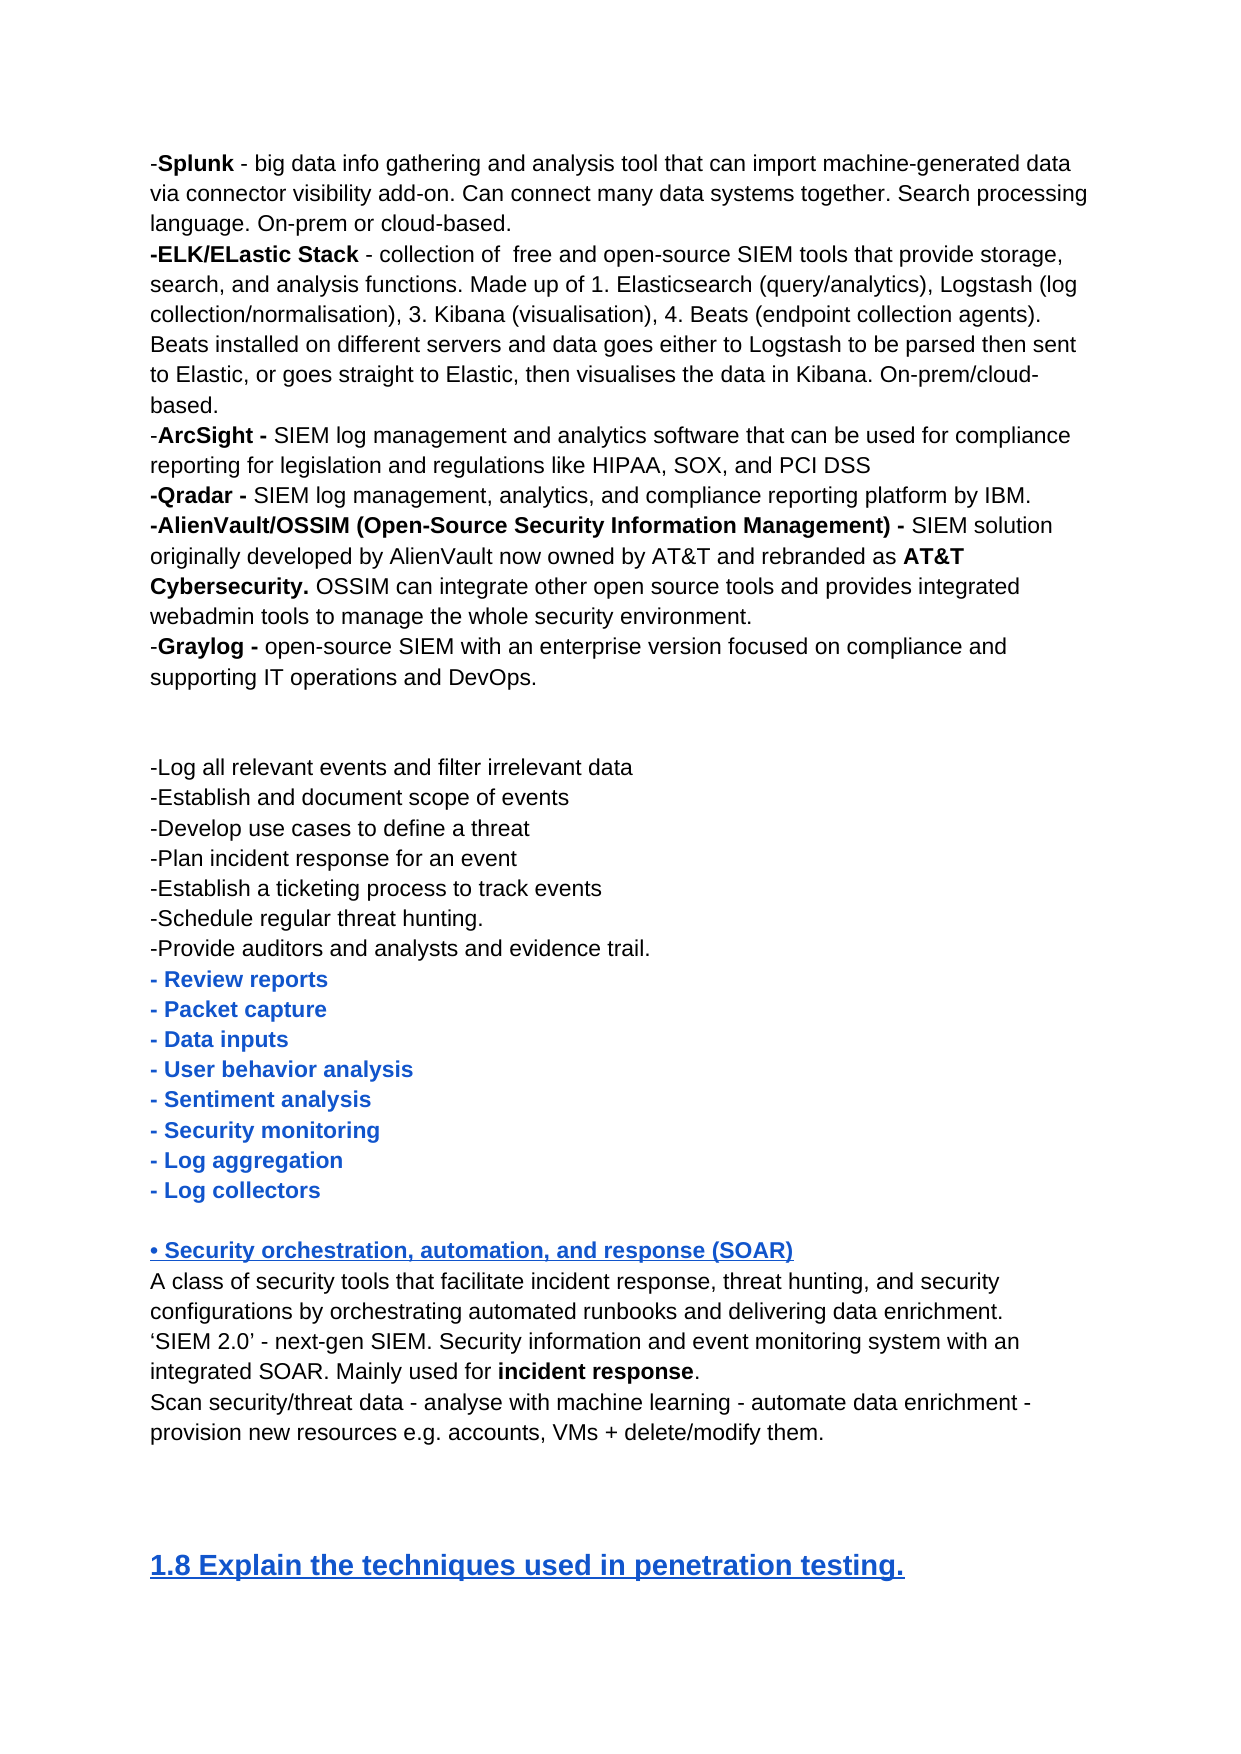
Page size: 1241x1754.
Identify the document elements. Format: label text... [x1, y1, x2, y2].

text Scan security/threat data - analyse with machine learning - automate data enrichment - provision new resources e.g. accounts, VMs + delete/modify them. [150, 1388, 1090, 1445]
text -Graylog - open-source SIEM with an enterprise version focused on compliance and supporting IT operations and DevOps. [150, 633, 1090, 690]
text - Data inputs [150, 1026, 1090, 1052]
text -Log all relevant events and filter irrelevant data [150, 754, 1090, 781]
text -Schedule regular threat hunting. [150, 905, 1090, 932]
text -Splunk - big data info gathering and analysis tool that can import machine-generated data via connector visibility add-on. Can connect many data systems together. Search processing language. On-prem or cloud-based. [150, 150, 1090, 237]
text • Security orchestration, automation, and response (SOAR) [150, 1237, 1090, 1264]
text -Qradar - SIEM log management, analytics, and compliance reporting platform by IBM. [150, 482, 1090, 509]
text -Provide auditors and analysts and evidence trail. [150, 935, 1090, 962]
text - Log aggregation [150, 1147, 1090, 1173]
text - Sentiment analysis [150, 1086, 1090, 1113]
text -AlienVault/OSSIM (Open-Source Security Information Management) - SIEM solution originally developed by AlienVault now owned by AT&T and rebranded as AT&T Cybersecurity. OSSIM can integrate other open source tools and provides integrated webadmin tools to manage the whole security environment. [150, 512, 1090, 629]
text -ELK/ELastic Stack - collection of free and open-source SIEM tools that provide storage, search, and analysis functions. Made up of 1. Elasticsearch (query/analytics), Logstash (log collection/normalisation), 3. Kibana (visualisation), 4. Beats (endpoint collection agents). Beats installed on different servers and data goes either to Logstash to be parsed then sent to Elastic, or goes straight to Elastic, then visualises the data in Kibana. On-prem/cloud-based. [150, 241, 1090, 418]
text - Review reports [150, 966, 1090, 992]
text -Plan incident response for an event [150, 845, 1090, 871]
text - User behavior analysis [150, 1056, 1090, 1083]
text -ArcSight - SIEM log management and analytics software that can be used for compliance reporting for legislation and regulations like HIPAA, SOX, and PCI DSS [150, 422, 1090, 478]
text - Packet capture [150, 996, 1090, 1022]
text - Security monitoring [150, 1117, 1090, 1143]
text - Log collectors [150, 1177, 1090, 1203]
text A class of security tools that facilitate incident response, threat hunting, and security configurations by orchestrating automated runbooks and delivering data enrichment. [150, 1268, 1090, 1324]
text -Establish and document scope of events [150, 784, 1090, 811]
text -Develop use cases to define a threat [150, 814, 1090, 841]
text -Establish a ticketing process to track events [150, 875, 1090, 901]
text ‘SIEM 2.0’ - next-gen SIEM. Security information and event monitoring system with an integrated SOAR. Mainly used for incident response. [150, 1328, 1090, 1385]
text 1.8 Explain the techniques used in penetration testing. [150, 1548, 1090, 1581]
